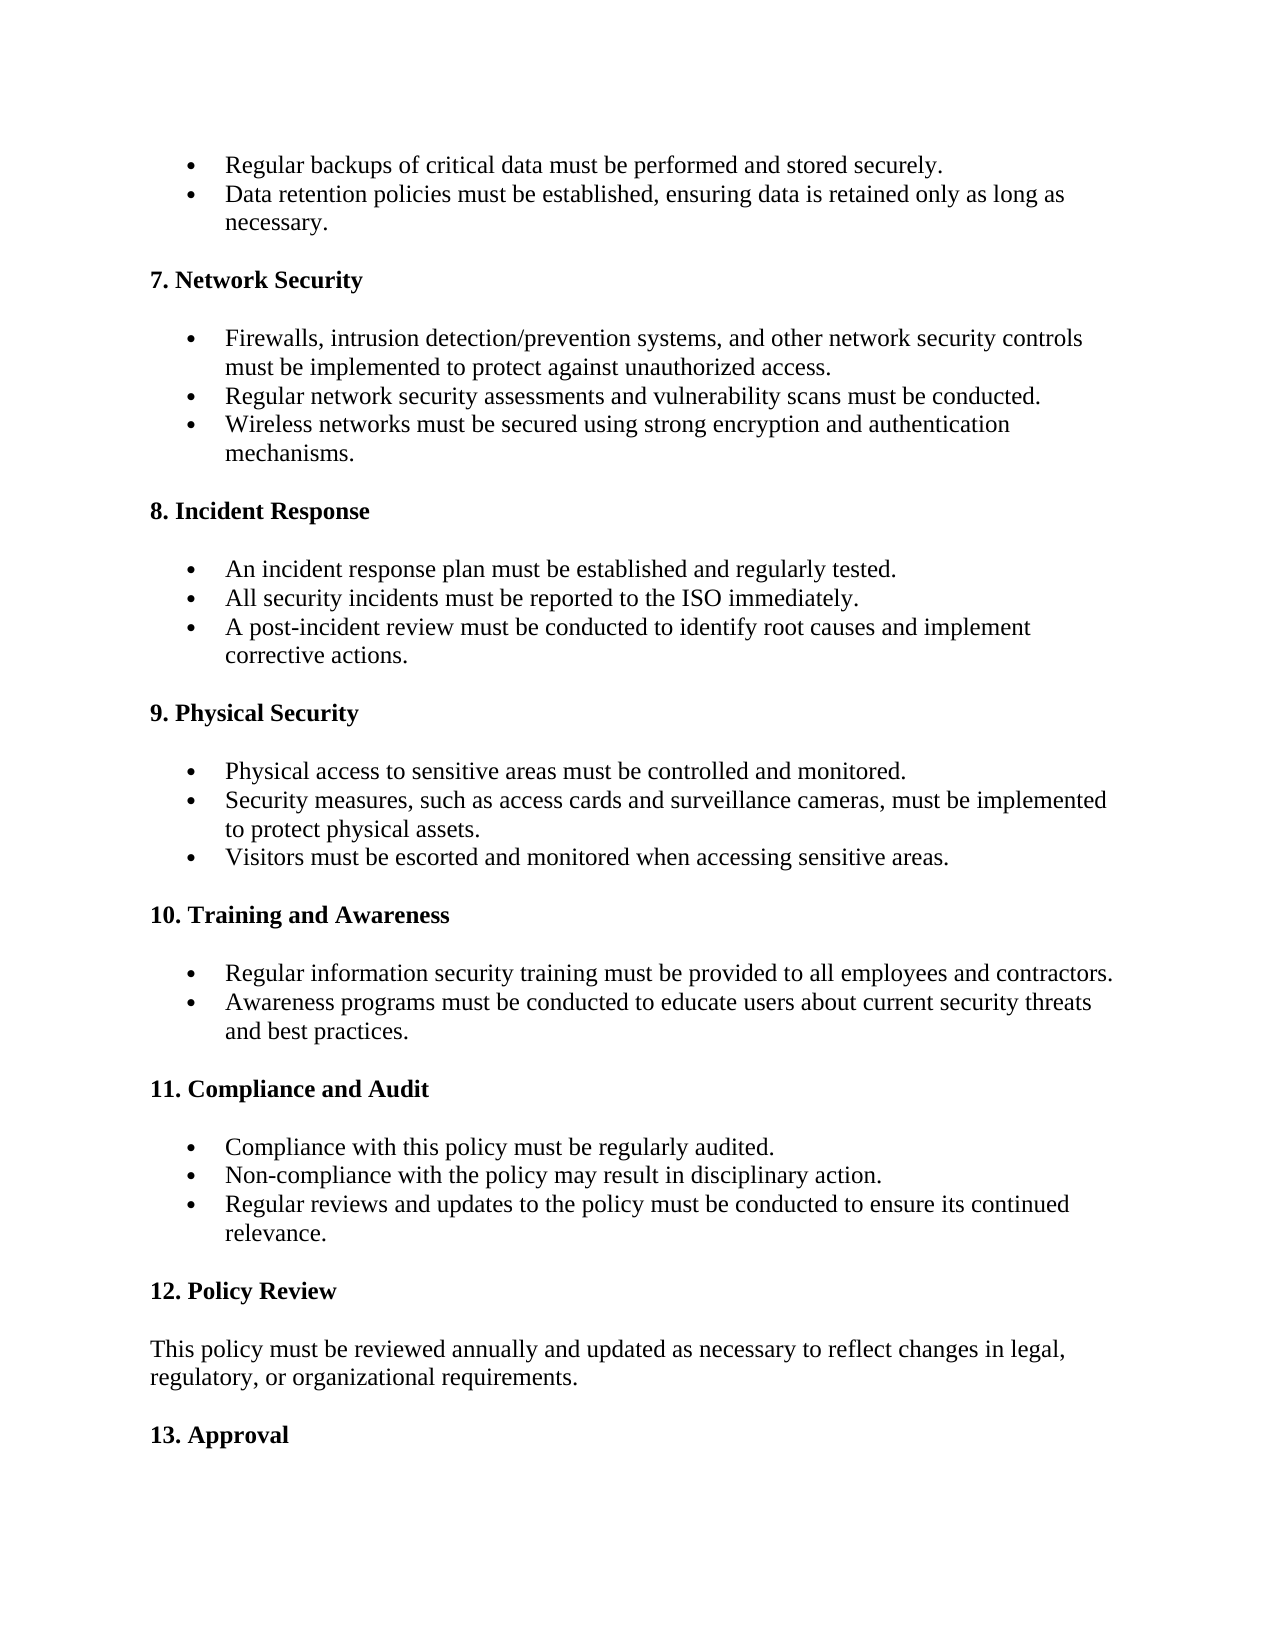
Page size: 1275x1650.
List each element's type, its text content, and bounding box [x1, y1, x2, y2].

list Regular reviews and updates to the policy must be conducted to ensure its continued relevance. [187, 1189, 1125, 1247]
list Regular information security training must be provided to all employees and contractors. [187, 958, 1125, 987]
text 12. Policy Review [150, 1276, 1125, 1304]
text 11. Compliance and Audit [150, 1074, 1125, 1102]
list Non-compliance with the policy may result in disciplinary action. [187, 1160, 1125, 1189]
list Firewalls, intrusion detection/prevention systems, and other network security controls must be implemented to protect against unauthorized access. [187, 323, 1125, 381]
list Data retention policies must be established, ensuring data is retained only as long as necessary. [187, 179, 1125, 236]
list Compliance with this policy must be regularly audited. [187, 1132, 1125, 1160]
list Visitors must be escorted and monitored when accessing sensitive areas. [187, 842, 1125, 871]
text 8. Incident Response [150, 496, 1125, 525]
text 9. Physical Security [150, 698, 1125, 727]
list Regular backups of critical data must be performed and stored securely. [187, 150, 1125, 179]
list Wireless networks must be secured using strong encryption and authentication mechanisms. [187, 409, 1125, 467]
text This policy must be reviewed annually and updated as necessary to reflect changes in legal, regulatory, or organizational requirements. [150, 1334, 1125, 1391]
list Physical access to sensitive areas must be controlled and monitored. [187, 756, 1125, 785]
list All security incidents must be reported to the ISO immediately. [187, 583, 1125, 612]
text 13. Approval [150, 1420, 1125, 1449]
list Security measures, such as access cards and surveillance cameras, must be implemented to protect physical assets. [187, 785, 1125, 842]
text 10. Training and Awareness [150, 900, 1125, 929]
list A post-incident review must be conducted to identify root causes and implement corrective actions. [187, 612, 1125, 669]
list Regular network security assessments and vulnerability scans must be conducted. [187, 381, 1125, 409]
text 7. Network Security [150, 265, 1125, 294]
list Awareness programs must be conducted to educate users about current security threats and best practices. [187, 987, 1125, 1044]
list An incident response plan must be established and regularly tested. [187, 554, 1125, 583]
